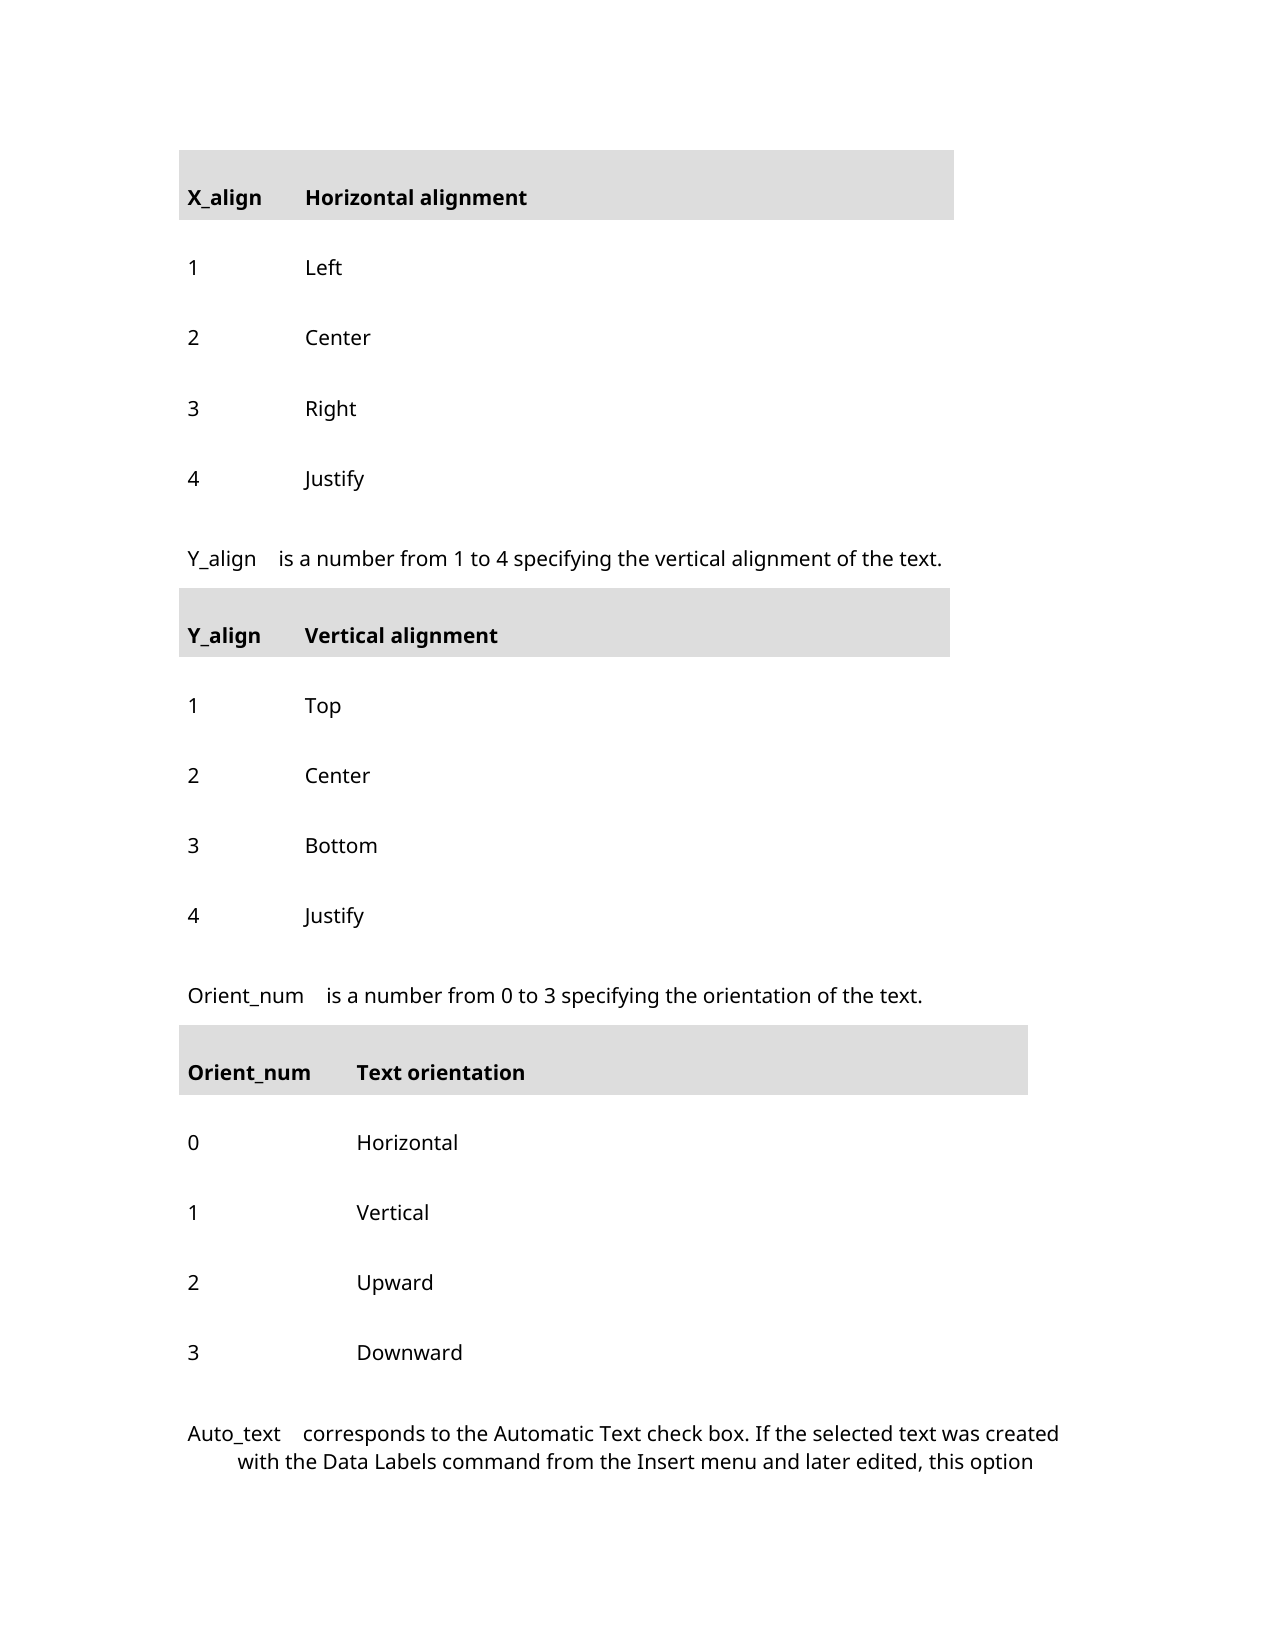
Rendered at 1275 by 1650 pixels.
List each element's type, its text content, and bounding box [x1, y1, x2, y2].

table_cell 4 [179, 430, 297, 501]
table_cell 1 [179, 220, 297, 290]
table_header Text orientation [348, 1025, 1028, 1095]
table_cell Center [297, 290, 954, 360]
table_cell Justify [296, 868, 950, 938]
table_cell 2 [179, 1235, 348, 1305]
table_cell Upward [348, 1235, 1028, 1305]
table_cell Horizontal [348, 1095, 1028, 1165]
table_cell 2 [179, 728, 296, 798]
table_cell 3 [179, 798, 296, 868]
table_cell 2 [179, 290, 297, 360]
table_cell Left [297, 220, 954, 290]
table_cell Right [297, 360, 954, 430]
table_cell Justify [297, 430, 954, 501]
text Y_align is a number from 1 to 4 specifying the vertical alignment of the text. [187, 544, 1087, 572]
table_header Vertical alignment [296, 588, 950, 657]
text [187, 1419, 1087, 1476]
table_cell 3 [179, 1305, 348, 1375]
table_cell 3 [179, 360, 297, 430]
table_cell 1 [179, 658, 296, 728]
table_header X_align [179, 150, 297, 220]
table_cell Vertical [348, 1165, 1028, 1235]
text Orient_num is a number from 0 to 3 specifying the orientation of the text. [187, 981, 1087, 1010]
table_header Orient_num [179, 1025, 348, 1095]
table_cell Top [296, 658, 950, 728]
table_header Horizontal alignment [297, 150, 954, 220]
table_cell Downward [348, 1305, 1028, 1375]
table_header Y_align [179, 588, 296, 657]
table_cell 4 [179, 868, 296, 938]
table_cell 1 [179, 1165, 348, 1235]
table_cell 0 [179, 1095, 348, 1165]
table_cell Center [296, 728, 950, 798]
table_cell Bottom [296, 798, 950, 868]
